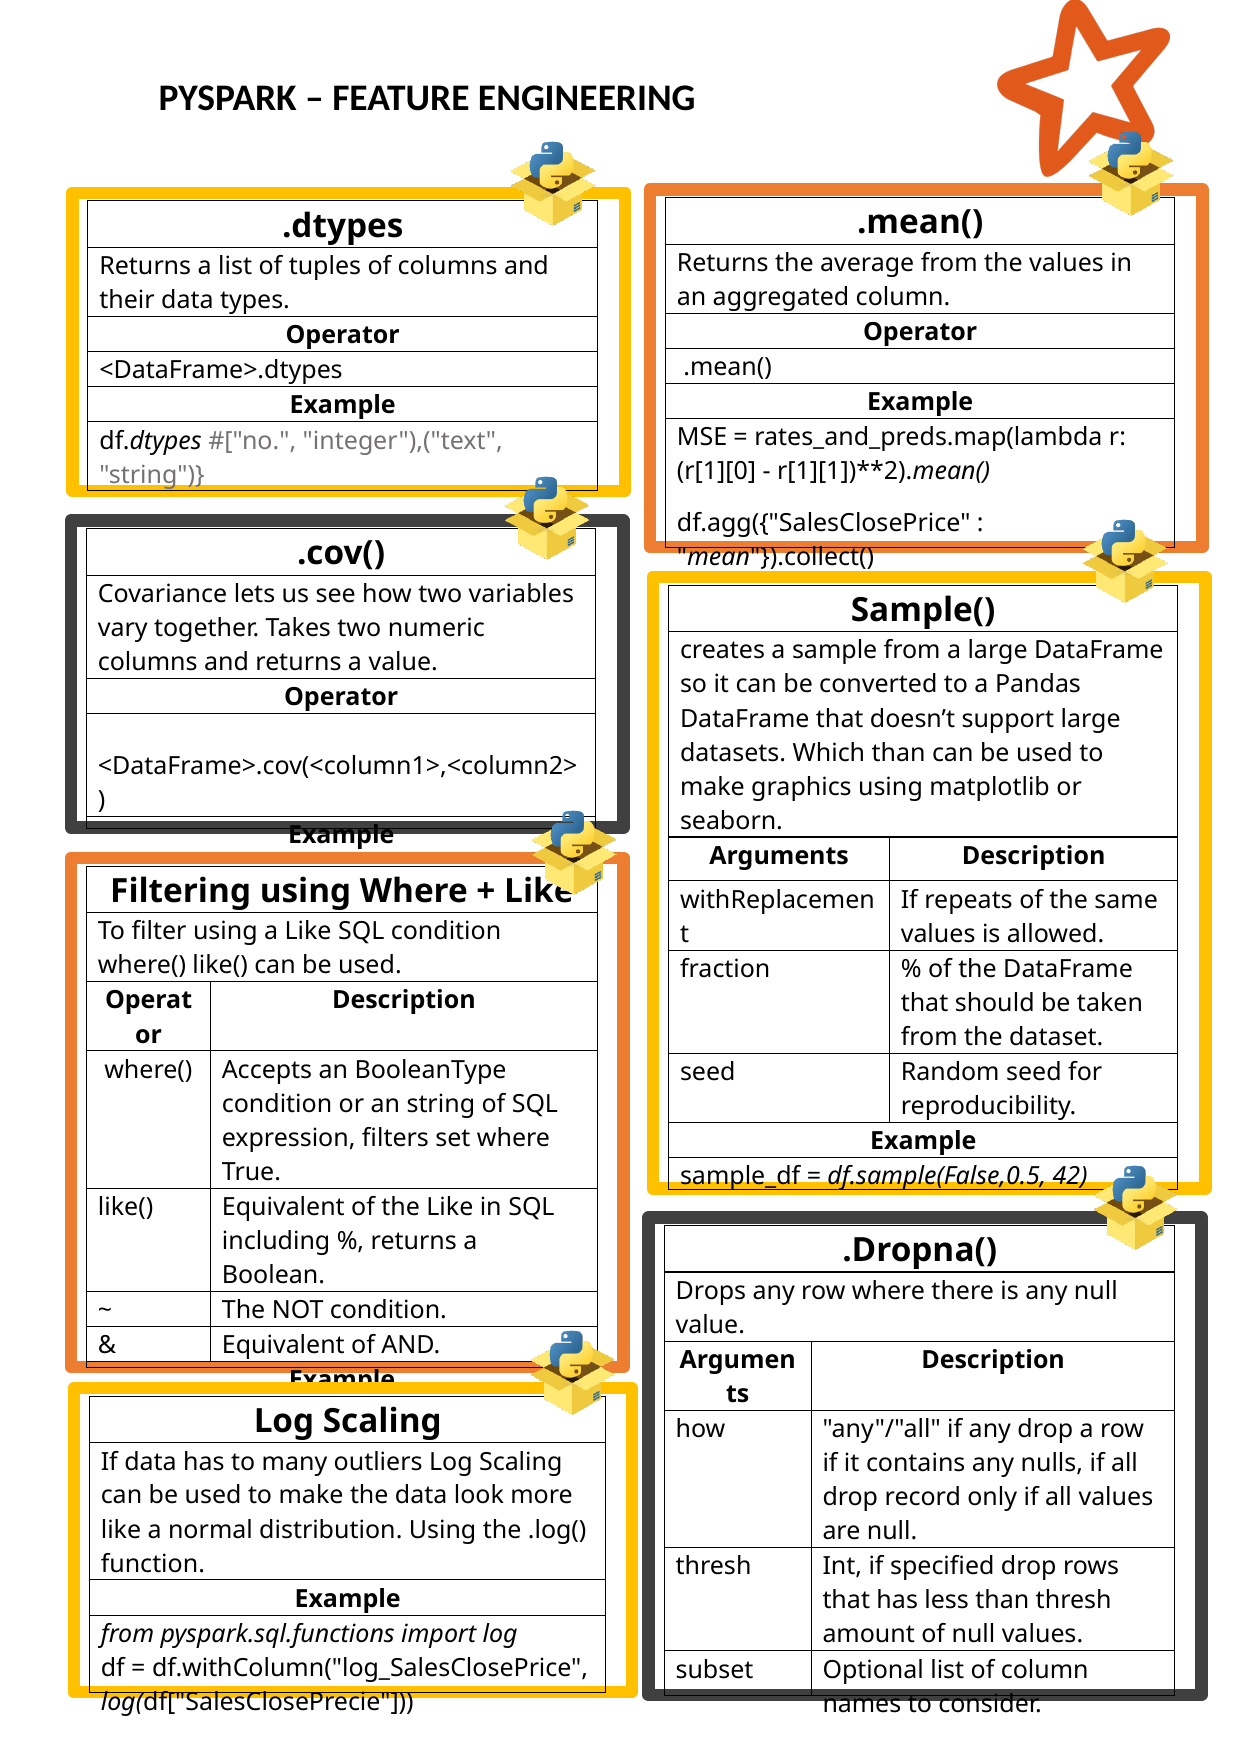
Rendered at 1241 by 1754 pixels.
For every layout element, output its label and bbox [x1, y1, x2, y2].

picture [527, 809, 620, 896]
picture [506, 140, 599, 227]
picture [995, 0, 1177, 217]
picture [501, 475, 593, 561]
picture [1089, 1164, 1181, 1251]
picture [1078, 518, 1171, 604]
picture [526, 1329, 618, 1416]
